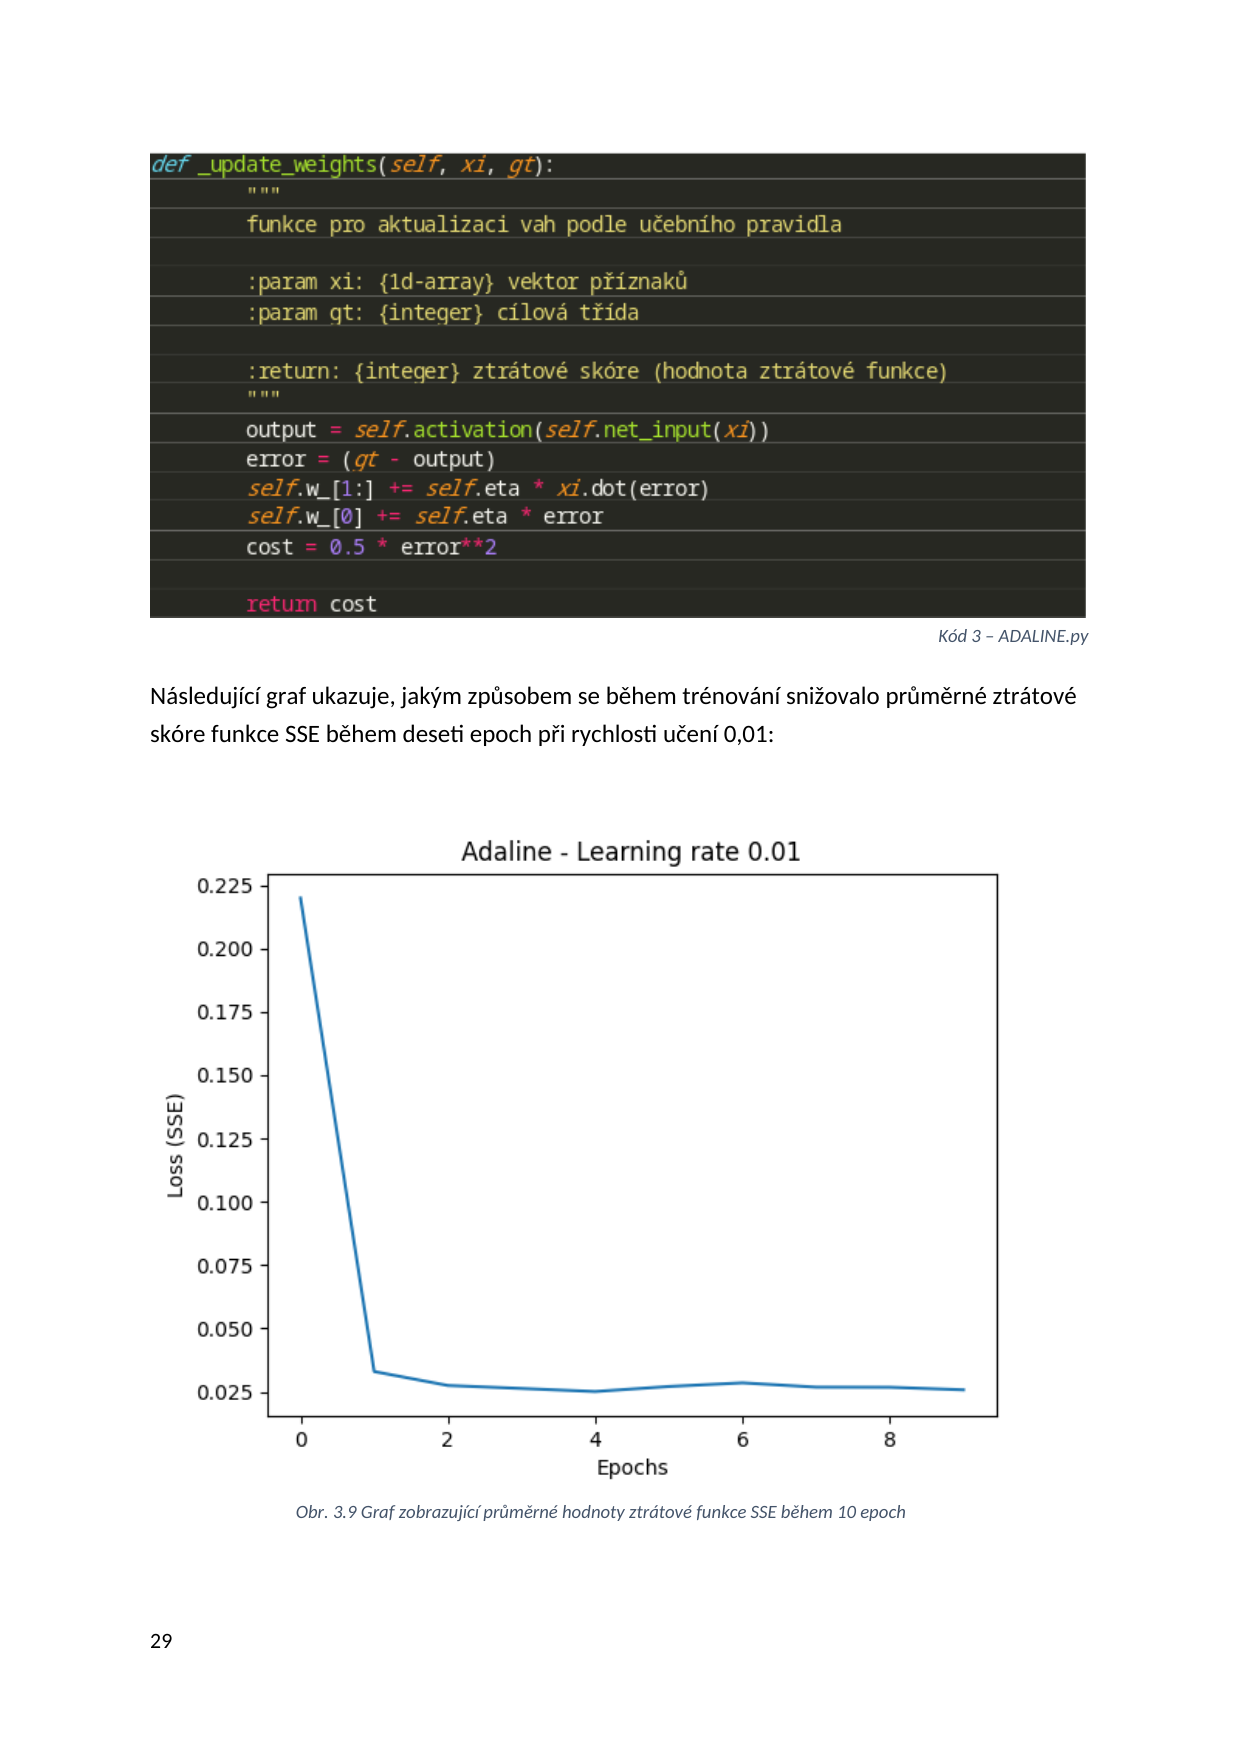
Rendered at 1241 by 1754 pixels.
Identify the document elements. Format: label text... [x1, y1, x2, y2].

text Kód 3 – ADALINE.py [150, 624, 1090, 647]
picture [150, 789, 1091, 1494]
text Následující graf ukazuje, jakým způsobem se během trénování snižovalo průměrné ztrátové skóre funkce SSE během deseti epoch při rychlosti učení 0,01: [150, 680, 1090, 749]
